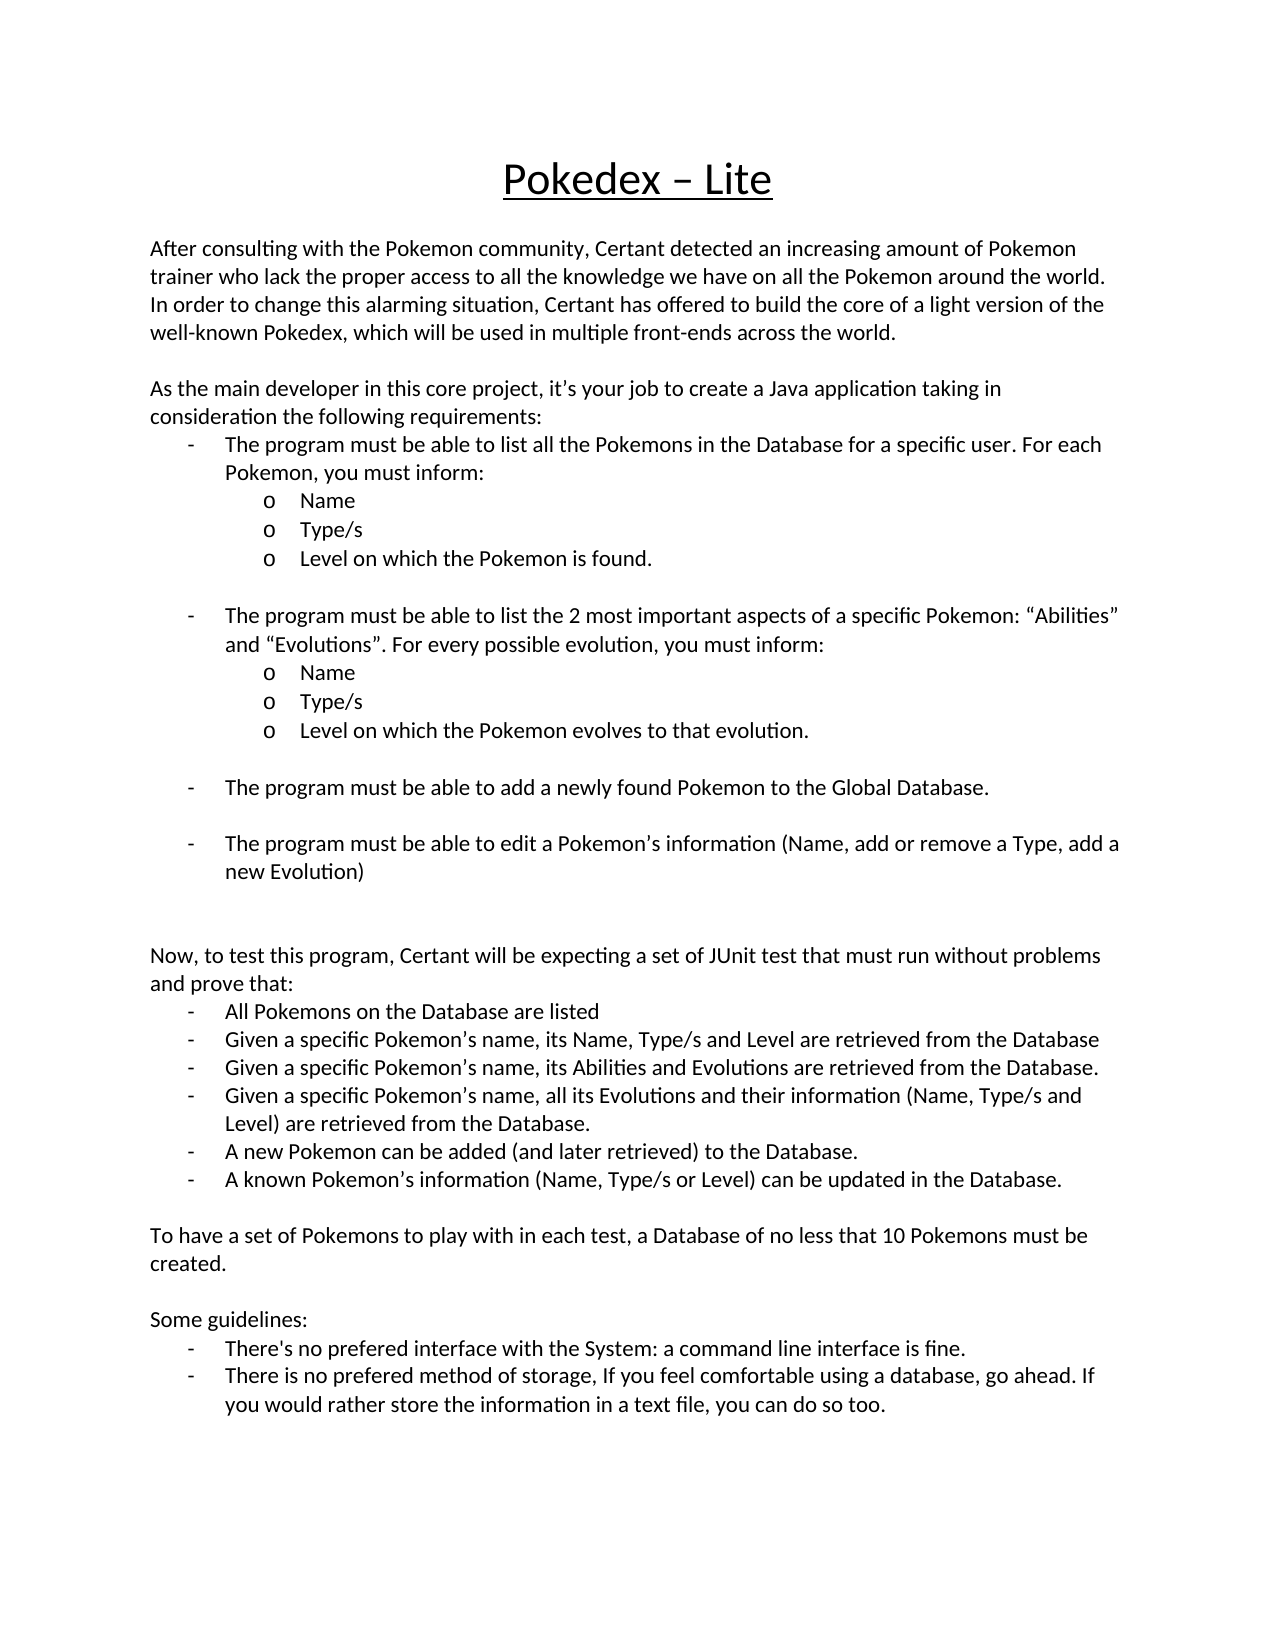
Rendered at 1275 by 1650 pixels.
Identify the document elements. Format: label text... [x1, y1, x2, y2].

list A known Pokemon’s information (Name, Type/s or Level) can be updated in the Database. [187, 1166, 1125, 1193]
list The program must be able to list all the Pokemons in the Database for a specific user. For each Pokemon, you must inform: [187, 430, 1125, 486]
list Level on which the Pokemon evolves to that evolution. [262, 716, 1125, 745]
list The program must be able to list the 2 most important aspects of a specific Pokemon: “Abilities” and “Evolutions”. For every possible evolution, you must inform: [187, 602, 1125, 658]
list The program must be able to edit a Pokemon’s information (Name, add or remove a Type, add a new Evolution) [187, 829, 1125, 885]
list Given a specific Pokemon’s name, its Name, Type/s and Level are retrieved from the Database [187, 1025, 1125, 1053]
text As the main developer in this core project, it’s your job to create a Java application taking in consideration the following requirements: [150, 374, 1125, 430]
text To have a set of Pokemons to play with in each test, a Database of no less that 10 Pokemons must be created. [150, 1222, 1125, 1278]
list All Pokemons on the Database are listed [187, 997, 1125, 1025]
list There is no prefered method of storage, If you feel comfortable using a database, go ahead. If you would rather store the information in a text file, you can do so too. [187, 1362, 1125, 1418]
list Level on which the Pokemon is found. [262, 544, 1125, 574]
list The program must be able to add a newly found Pokemon to the Global Database. [187, 773, 1125, 801]
list There's no prefered interface with the System: a command line interface is fine. [187, 1334, 1125, 1362]
list Type/s [262, 515, 1125, 544]
list Name [262, 486, 1125, 515]
text After consulting with the Pokemon community, Certant detected an increasing amount of Pokemon trainer who lack the proper access to all the knowledge we have on all the Pokemon around the world. [150, 234, 1125, 290]
list A new Pokemon can be added (and later retrieved) to the Database. [187, 1137, 1125, 1166]
list Given a specific Pokemon’s name, its Abilities and Evolutions are retrieved from the Database. [187, 1053, 1125, 1081]
list Type/s [262, 687, 1125, 716]
text Now, to test this program, Certant will be expecting a set of JUnit test that must run without problems and prove that: [150, 941, 1125, 997]
list Given a specific Pokemon’s name, all its Evolutions and their information (Name, Type/s and Level) are retrieved from the Database. [187, 1081, 1125, 1137]
list Name [262, 658, 1125, 687]
text Pokedex – Lite [150, 150, 1125, 206]
text In order to change this alarming situation, Certant has offered to build the core of a light version of the well-known Pokedex, which will be used in multiple front-ends across the world. [150, 290, 1125, 346]
text Some guidelines: [150, 1306, 1125, 1334]
